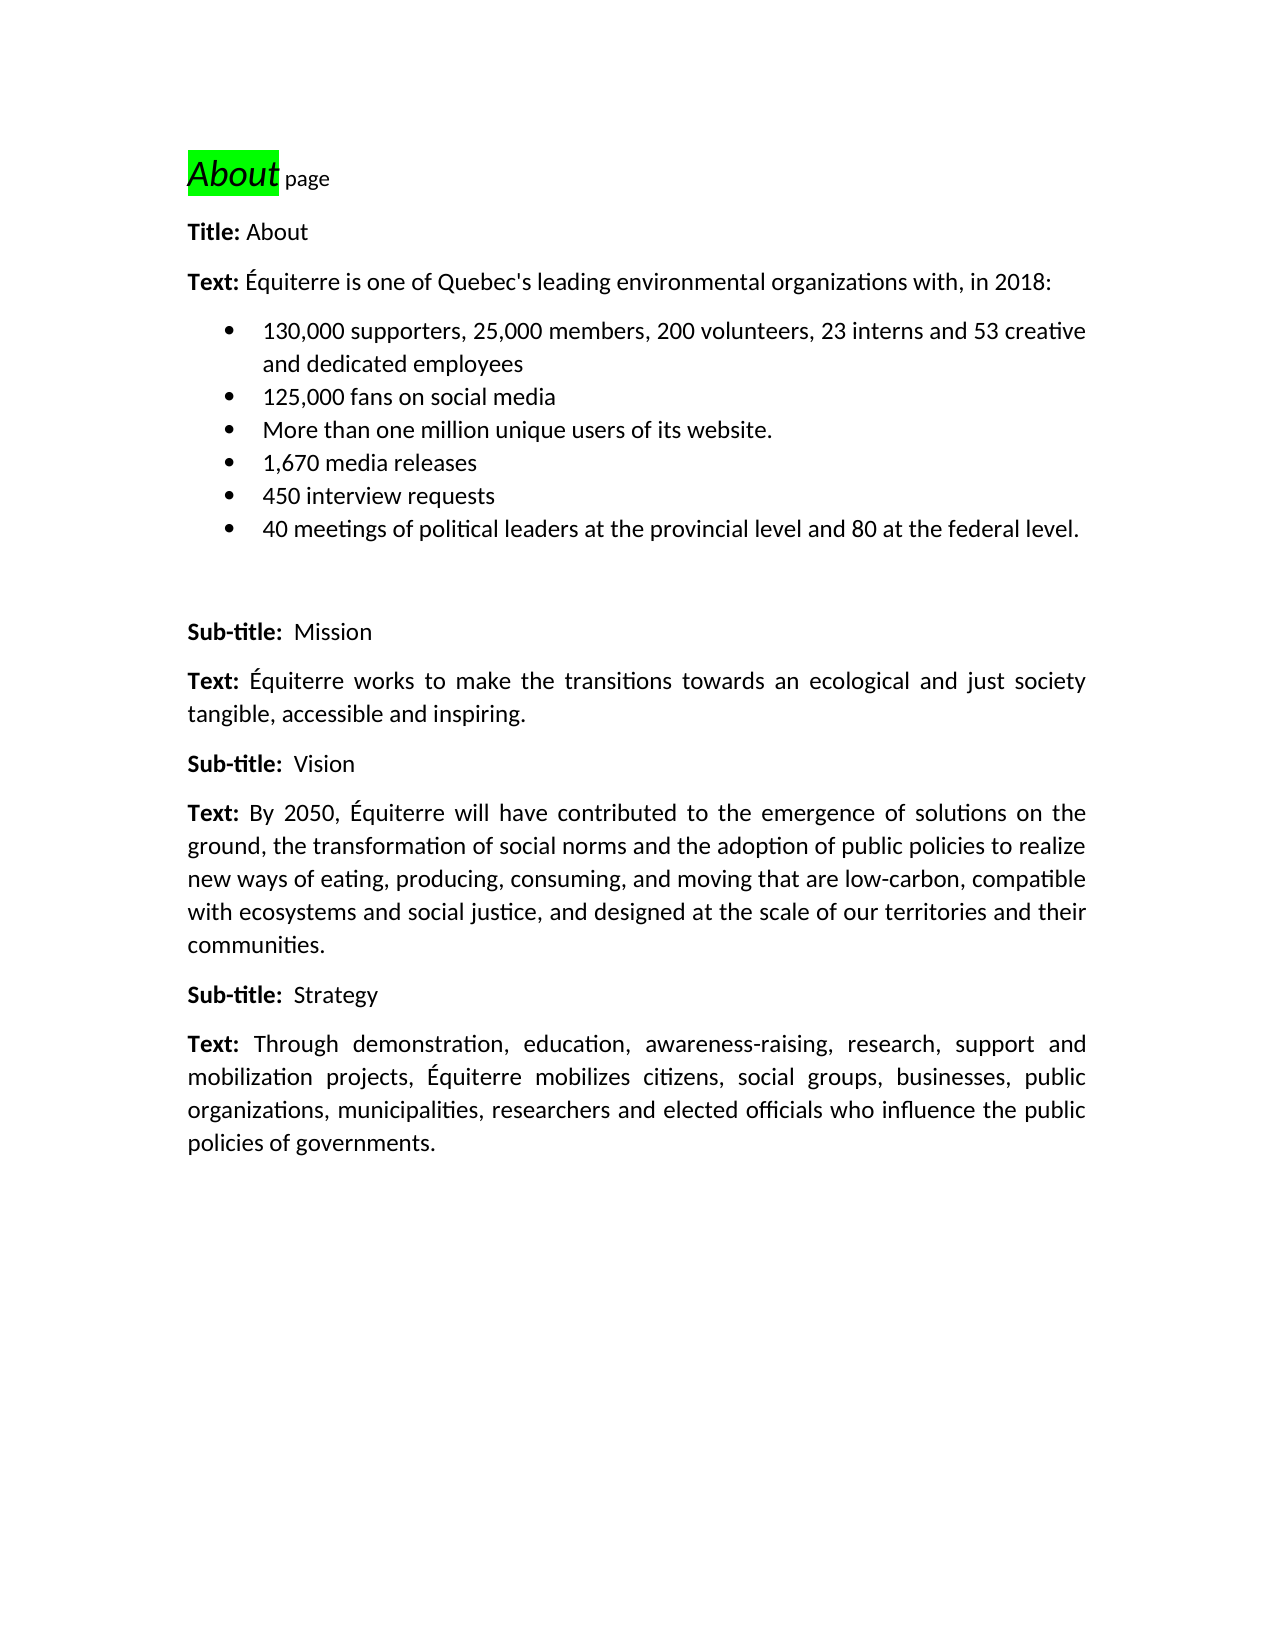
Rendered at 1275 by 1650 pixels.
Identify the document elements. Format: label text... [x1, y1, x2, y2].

text Sub-title: Mission [187, 616, 1087, 646]
text Text: Équiterre is one of Quebec's leading environmental organizations with, in 2018: [187, 266, 1087, 296]
list 40 meetings of political leaders at the provincial level and 80 at the federal level. [225, 513, 1087, 543]
text Text: By 2050, Équiterre will have contributed to the emergence of solutions on the ground, the transformation of social norms and the adoption of public policies to realize new ways of eating, producing, consuming, and moving that are low-carbon, compatible with ecosystems and social justice, and designed at the scale of our territories and their communities. [187, 797, 1087, 960]
list 125,000 fans on social media [225, 381, 1087, 412]
list 130,000 supporters, 25,000 members, 200 volunteers, 23 interns and 53 creative and dedicated employees [225, 315, 1087, 379]
text Text: Through demonstration, education, awareness-raising, research, support and mobilization projects, Équiterre mobilizes citizens, social groups, businesses, public organizations, municipalities, researchers and elected officials who influence the public policies of governments. [187, 1028, 1087, 1158]
text Title: About [187, 216, 1087, 247]
list More than one million unique users of its website. [225, 414, 1087, 444]
text Sub-title: Vision [187, 748, 1087, 778]
list 1,670 media releases [225, 447, 1087, 477]
text About page [279, 150, 1087, 196]
text Text: Équiterre works to make the transitions towards an ecological and just society tangible, accessible and inspiring. [187, 665, 1087, 729]
text Sub-title: Strategy [187, 979, 1087, 1009]
list 450 interview requests [225, 480, 1087, 510]
